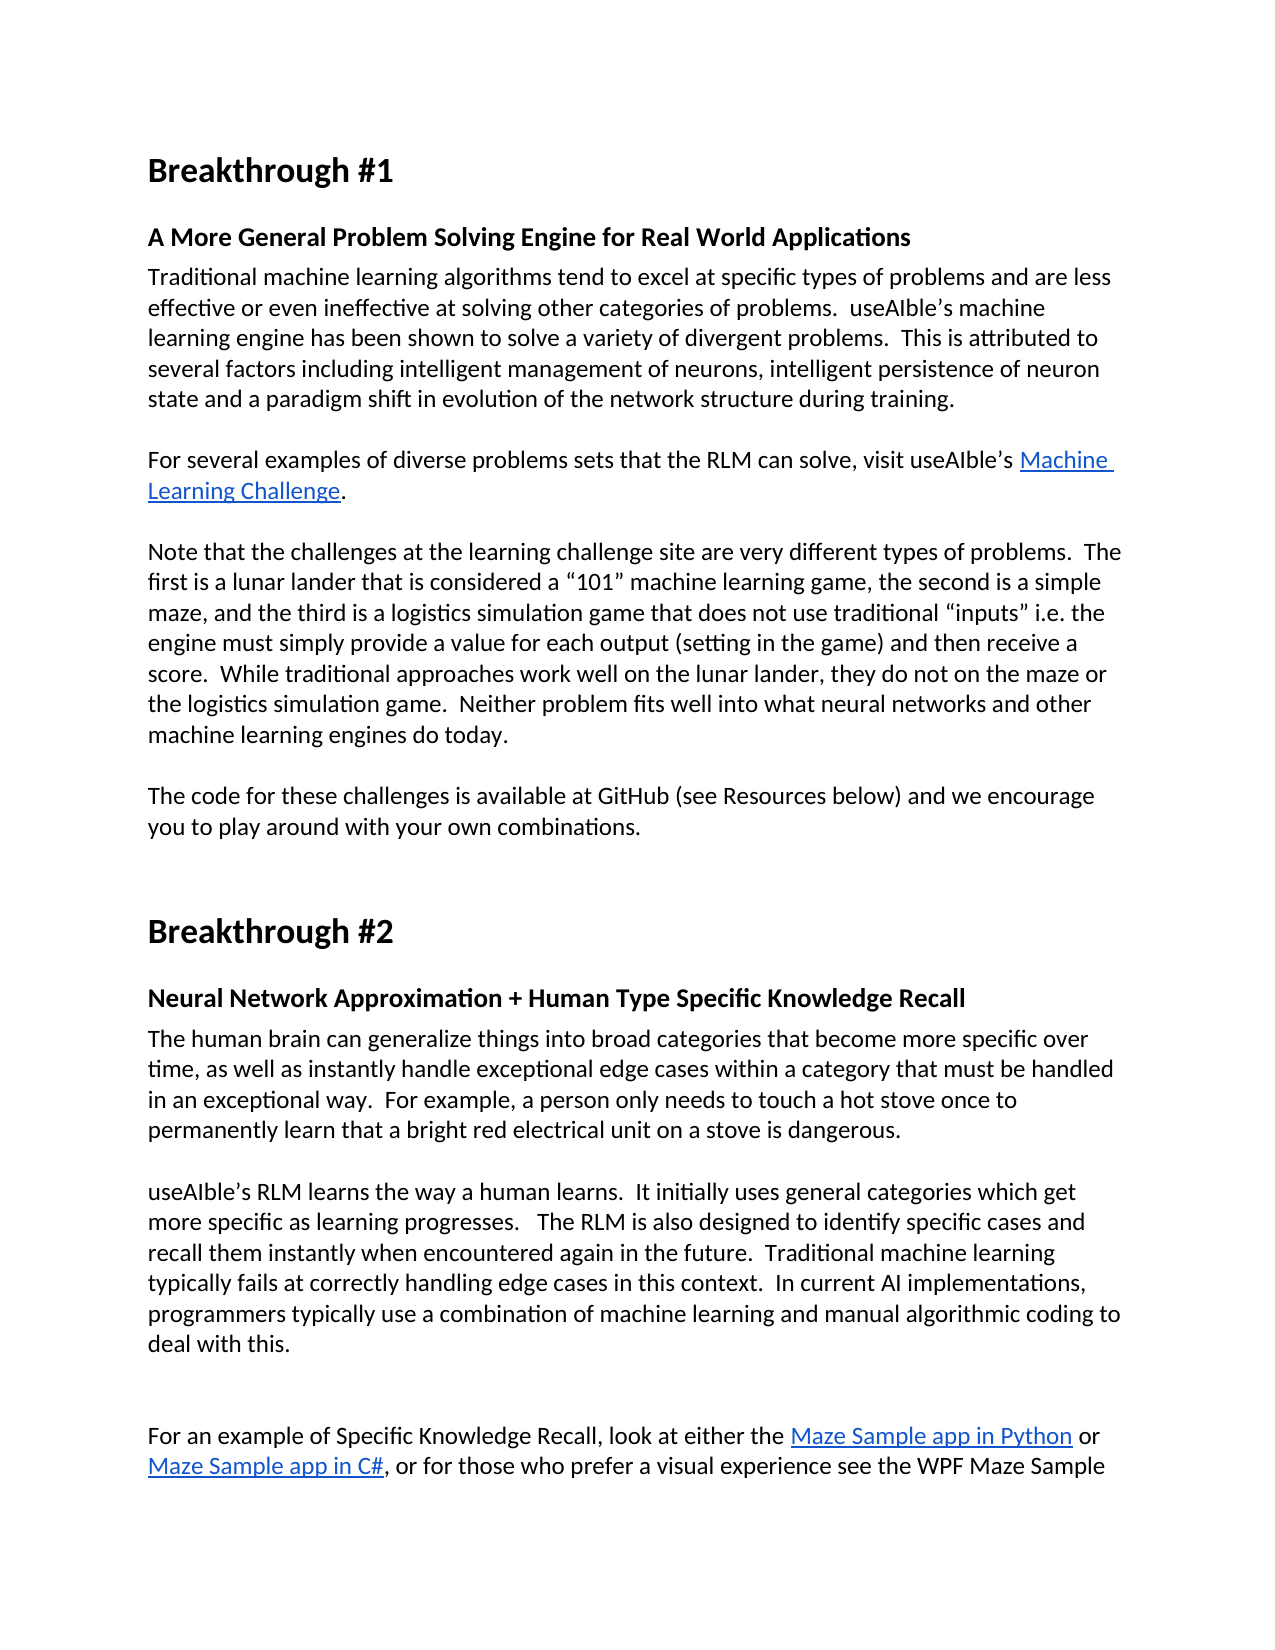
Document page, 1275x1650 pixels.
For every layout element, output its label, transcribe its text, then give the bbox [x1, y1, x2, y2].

text The code for these challenges is available at GitHub (see Resources below) and we encourage you to play around with your own combinations. [148, 780, 1127, 841]
text For several examples of diverse problems sets that the RLM can solve, visit useAIble’s Machine Learning Challenge. [148, 444, 1127, 506]
subtitle Breakthrough #2 [148, 909, 1127, 952]
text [148, 1420, 1127, 1481]
text Traditional machine learning algorithms tend to excel at specific types of problems and are less effective or even ineffective at solving other categories of problems. useAIble’s machine learning engine has been shown to solve a variety of divergent problems. This is attributed to several factors including intelligent management of neurons, intelligent persistence of neuron state and a paradigm shift in evolution of the network structure during training. [148, 261, 1127, 414]
text The human brain can generalize things into broad categories that become more specific over time, as well as instantly handle exceptional edge cases within a category that must be handled in an exceptional way. For example, a person only needs to touch a hot stove once to permanently learn that a bright red electrical unit on a stove is dangerous. [148, 1023, 1127, 1145]
text Note that the challenges at the learning challenge site are very different types of problems. The first is a lunar lander that is considered a “101” machine learning game, the second is a simple maze, and the third is a logistics simulation game that does not use traditional “inputs” i.e. the engine must simply provide a value for each output (setting in the game) and then receive a score. While traditional approaches work well on the lunar lander, they do not on the maze or the logistics simulation game. Neither problem fits well into what neural networks and other machine learning engines do today. [148, 536, 1127, 750]
text useAIble’s RLM learns the way a human learns. It initially uses general categories which get more specific as learning progresses. The RLM is also designed to identify specific cases and recall them instantly when encountered again in the future. Traditional machine learning typically fails at correctly handling edge cases in this context. In current AI implementations, programmers typically use a combination of machine learning and manual algorithmic coding to deal with this. [148, 1176, 1127, 1359]
subtitle A More General Problem Solving Engine for Real World Applications [148, 220, 1127, 253]
subtitle Neural Network Approximation + Human Type Specific Knowledge Recall [148, 982, 1127, 1015]
subtitle Breakthrough #1 [148, 148, 1127, 191]
